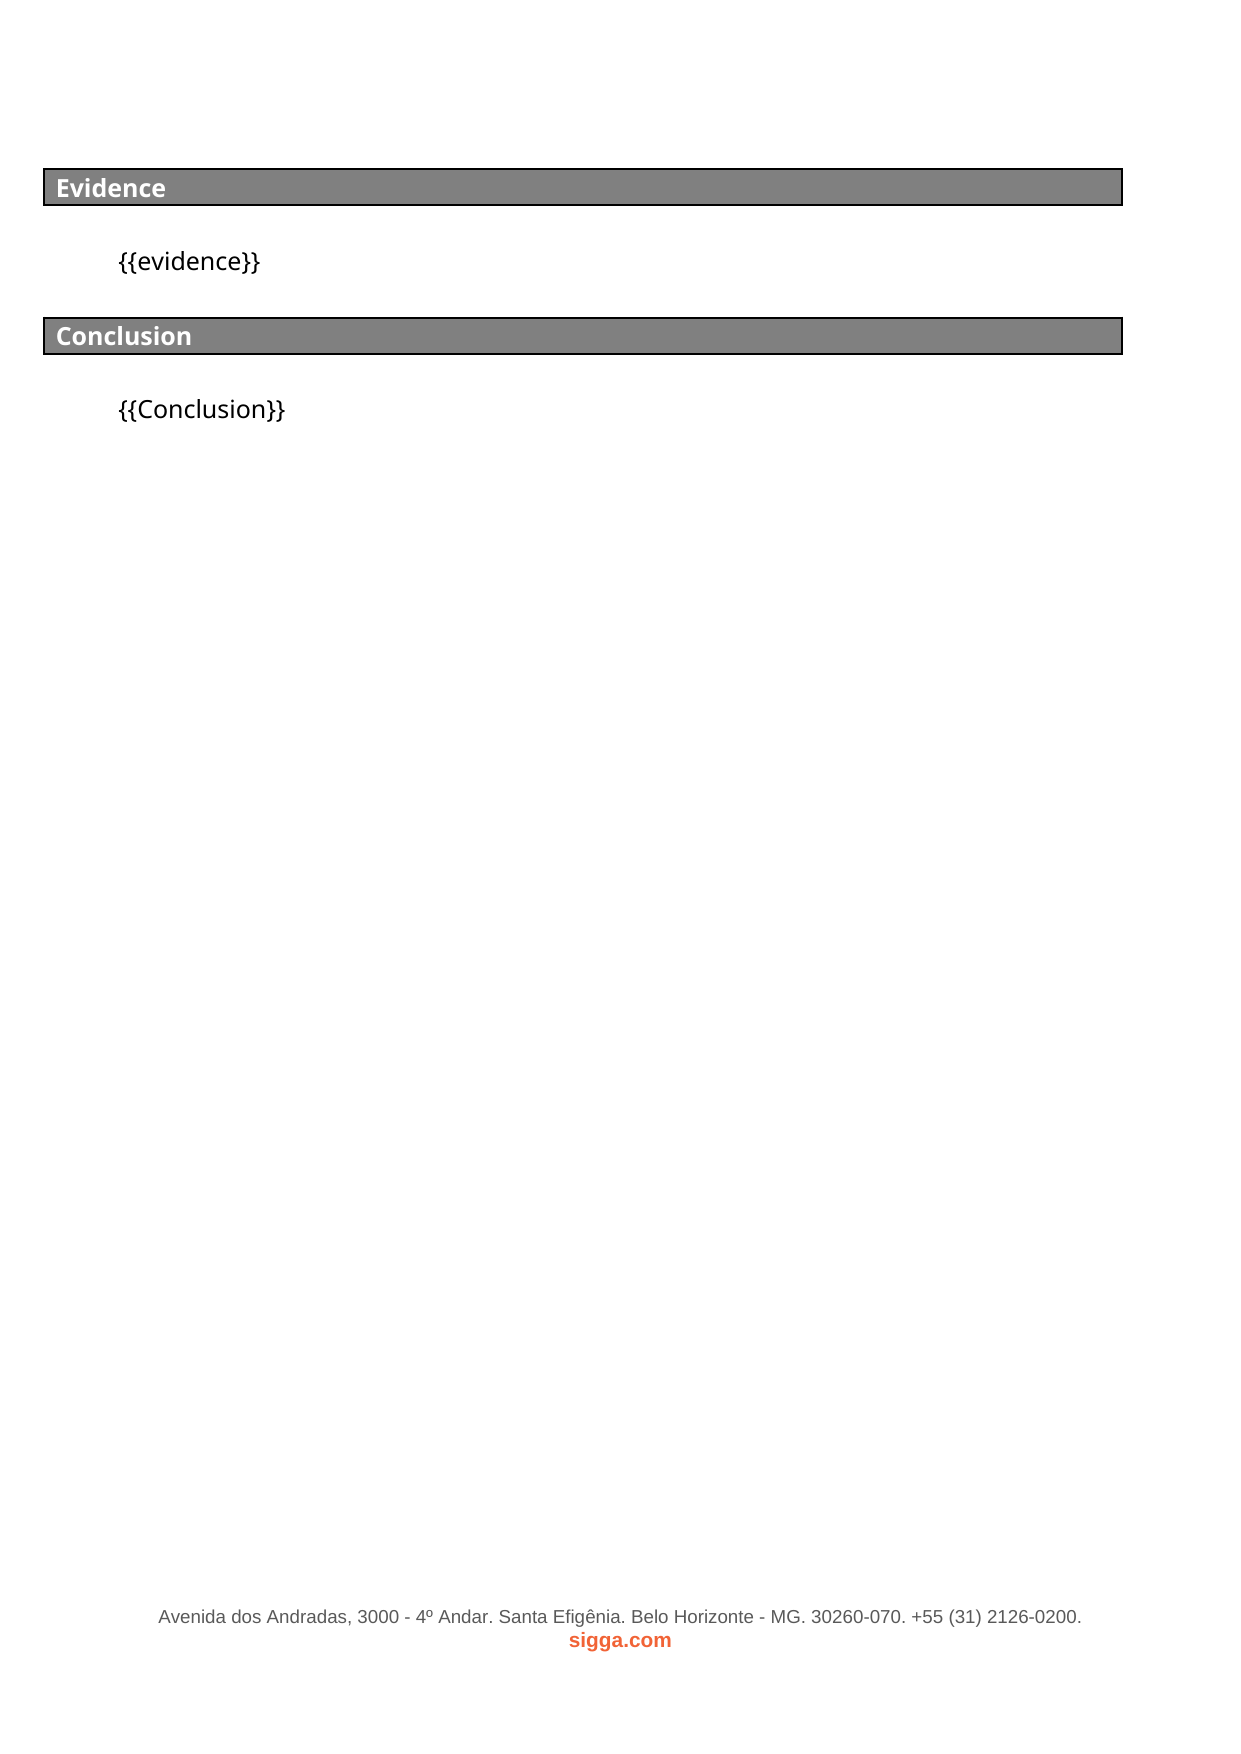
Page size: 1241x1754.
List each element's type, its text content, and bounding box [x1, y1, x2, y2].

text {{Conclusion}} [118, 392, 1122, 426]
table_header Conclusion [45, 319, 1121, 353]
text {{evidence}} [118, 243, 1122, 277]
table_header Evidence [45, 170, 1121, 204]
